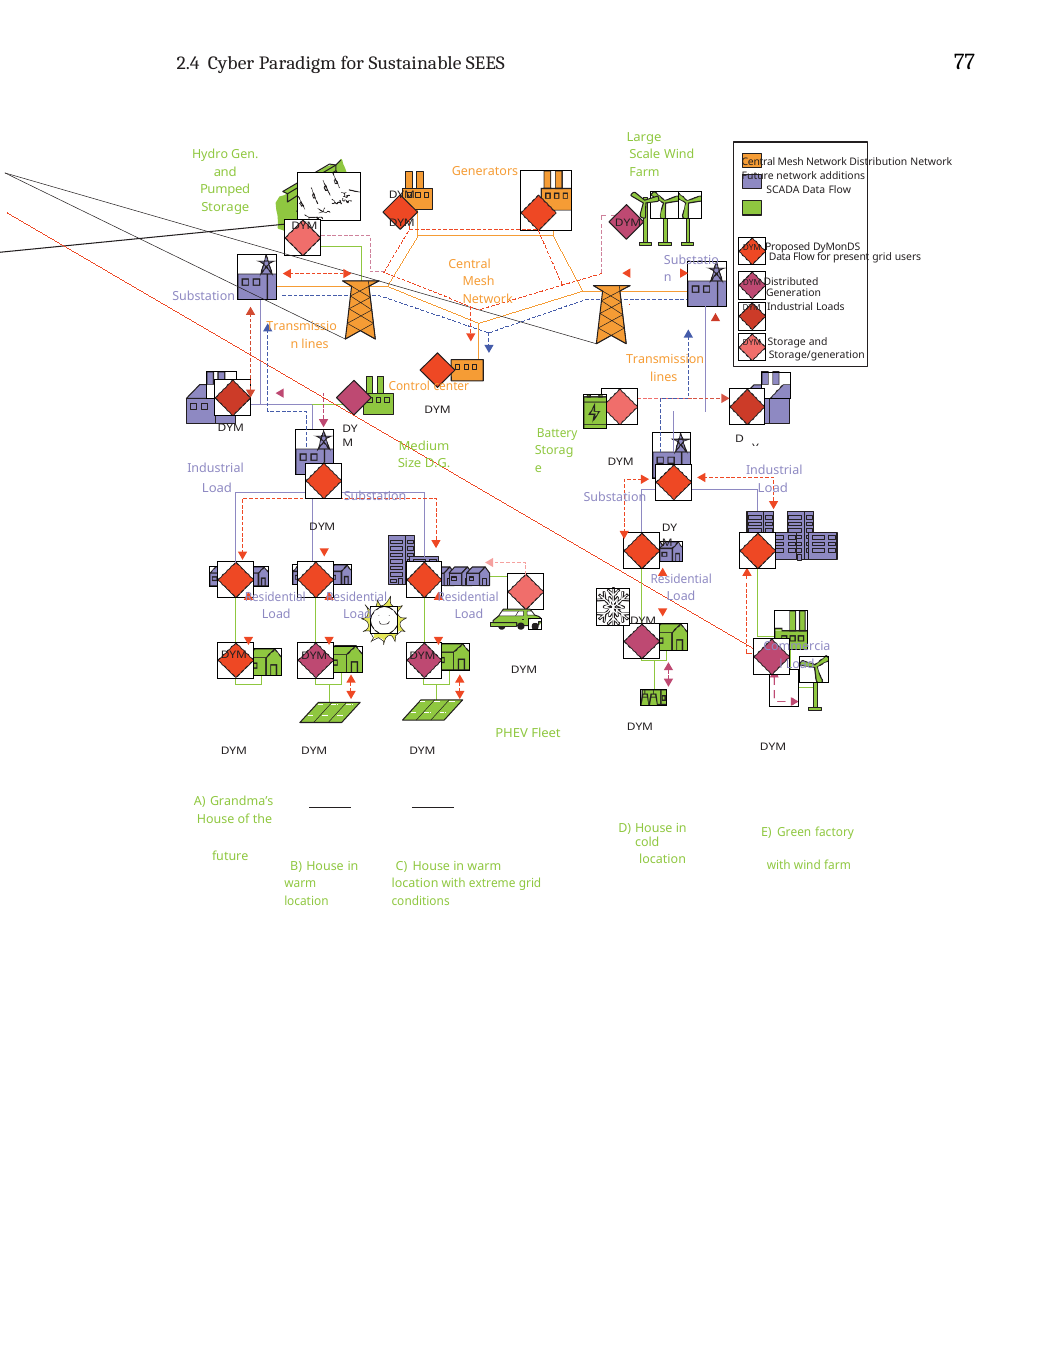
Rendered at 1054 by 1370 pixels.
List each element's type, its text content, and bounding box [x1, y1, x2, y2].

text location [550, 851, 686, 868]
text Industrial [746, 461, 993, 478]
picture [770, 672, 798, 706]
text DYM [564, 719, 653, 733]
picture [293, 565, 297, 584]
text Substation [664, 251, 723, 285]
text Residential Load [326, 588, 388, 622]
picture [624, 533, 659, 568]
picture [407, 562, 441, 597]
picture [739, 272, 765, 299]
picture [298, 173, 360, 218]
text DYM [331, 743, 435, 757]
picture [660, 542, 682, 561]
text PHEV Fleet [495, 724, 560, 741]
text DYM [251, 743, 327, 757]
text Battery Storage [534, 424, 579, 476]
text DYM [614, 215, 993, 229]
picture [651, 192, 678, 215]
text Central Mesh Network [448, 255, 523, 307]
picture [775, 627, 807, 637]
picture [215, 380, 250, 415]
picture [298, 643, 333, 678]
text DYM [69, 421, 244, 435]
picture [371, 607, 397, 633]
picture [254, 662, 281, 675]
picture [442, 644, 469, 662]
picture [660, 627, 687, 650]
picture [210, 567, 217, 586]
picture [285, 220, 320, 255]
text DYM [251, 648, 327, 662]
text Industrial [69, 459, 243, 477]
text DYM [388, 403, 487, 417]
picture [656, 469, 691, 500]
picture [597, 589, 629, 625]
text Substation [172, 287, 244, 304]
text Substation [343, 487, 407, 504]
text Residential Load [649, 570, 712, 604]
list Grandma’s House of the [194, 792, 454, 827]
picture [641, 690, 666, 705]
picture [762, 373, 790, 398]
text future [69, 849, 248, 863]
text Substation [452, 488, 646, 506]
text DYM DYM [388, 187, 549, 230]
picture [218, 643, 253, 678]
text Load [69, 479, 232, 496]
picture [334, 565, 351, 584]
picture [688, 262, 726, 306]
picture [529, 619, 541, 629]
text Medium Size D.G. [397, 437, 451, 472]
text DYM [236, 519, 335, 533]
list House in warm location with extreme grid conditions [391, 857, 546, 909]
picture [739, 238, 765, 264]
picture [602, 389, 637, 424]
picture [508, 574, 543, 609]
list House in warm location [284, 857, 361, 909]
picture [218, 562, 253, 597]
picture [407, 643, 441, 678]
text DYM [69, 648, 247, 662]
picture [521, 171, 571, 230]
picture [334, 662, 362, 672]
picture [624, 626, 659, 658]
picture [739, 334, 765, 360]
picture [653, 433, 690, 455]
text Transmission lines [266, 317, 340, 352]
picture [298, 562, 333, 597]
text DYM [439, 662, 537, 677]
picture [207, 372, 236, 398]
picture [739, 303, 765, 330]
text DYM [69, 743, 247, 757]
picture [306, 464, 341, 498]
text DYM [331, 648, 435, 662]
picture [740, 533, 775, 568]
text Commercial Load [763, 637, 831, 672]
text DYM [759, 739, 993, 753]
picture [254, 567, 268, 586]
text Load [757, 479, 993, 497]
text DYM [342, 421, 365, 449]
text Hydro Gen. and Pumped Storage [190, 146, 261, 215]
picture [679, 192, 701, 215]
text Residential Load [437, 588, 499, 622]
text Control center [388, 377, 469, 394]
text Transmission lines [626, 350, 721, 385]
picture [584, 395, 606, 428]
picture [800, 672, 828, 682]
text DYM [630, 613, 993, 627]
picture [238, 255, 276, 299]
picture [244, 291, 260, 299]
text Generators [452, 162, 549, 179]
picture [730, 389, 764, 424]
picture [296, 430, 342, 474]
text DYM [662, 521, 685, 549]
text Residential Load [244, 588, 306, 622]
text with wind farm [767, 856, 993, 873]
list House in cold [618, 822, 711, 849]
text D [735, 431, 993, 446]
picture [754, 639, 789, 674]
text DYM [607, 455, 723, 469]
text Large Scale Wind Farm [626, 128, 695, 180]
text DYM [291, 218, 370, 247]
